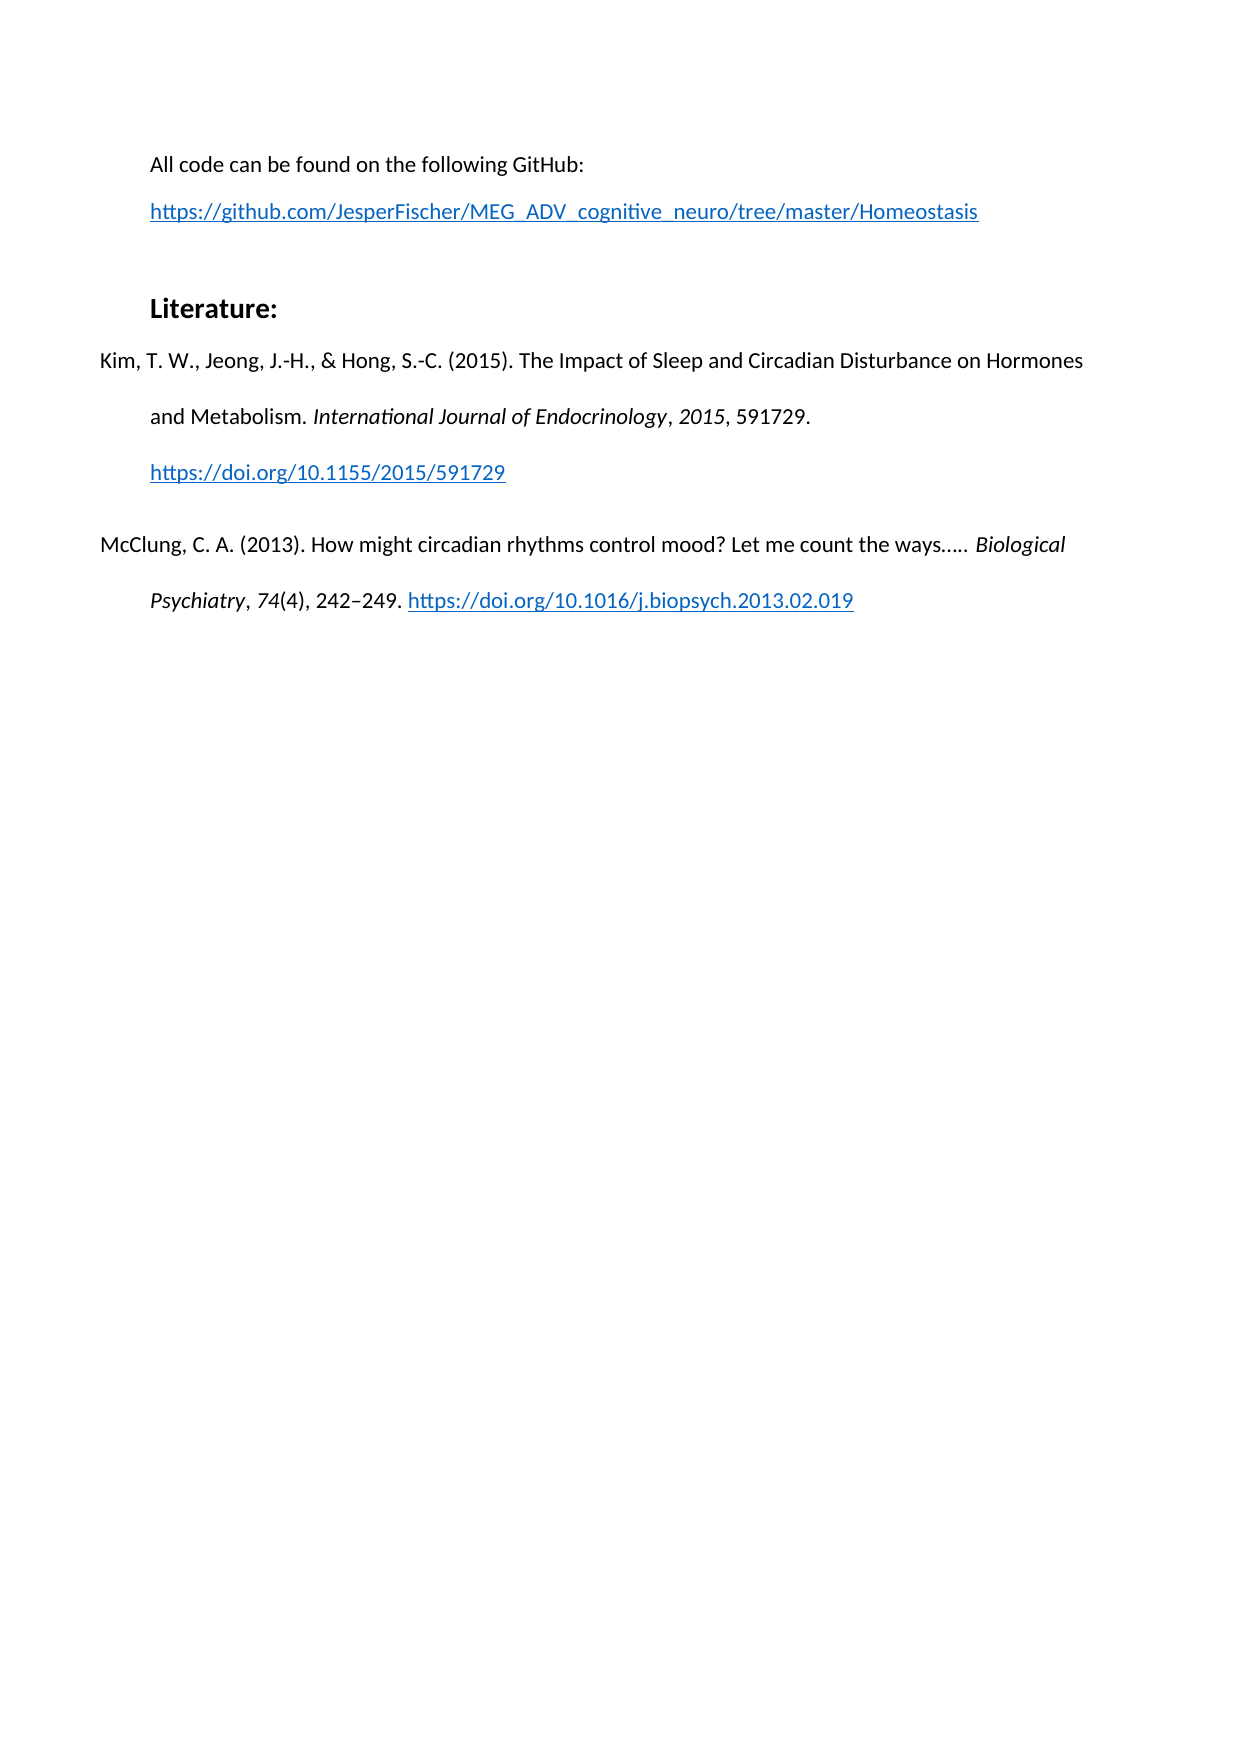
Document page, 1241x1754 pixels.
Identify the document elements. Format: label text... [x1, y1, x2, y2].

text McClung, C. A. (2013). How might circadian rhythms control mood? Let me count the ways….. Biological Psychiatry, 74(4), 242–249. https://doi.org/10.1016/j.biopsych.2013.02.019 [100, 531, 1090, 614]
text All code can be found on the following GitHub: [150, 150, 1090, 178]
text Kim, T. W., Jeong, J.-H., & Hong, S.-C. (2015). The Impact of Sleep and Circadian Disturbance on Hormones and Metabolism. International Journal of Endocrinology, 2015, 591729. https://doi.org/10.1155/2015/591729 [100, 346, 1090, 486]
text Literature: [150, 291, 1090, 326]
text https://github.com/JesperFischer/MEG_ADV_cognitive_neuro/tree/master/Homeostasis [150, 197, 1090, 225]
